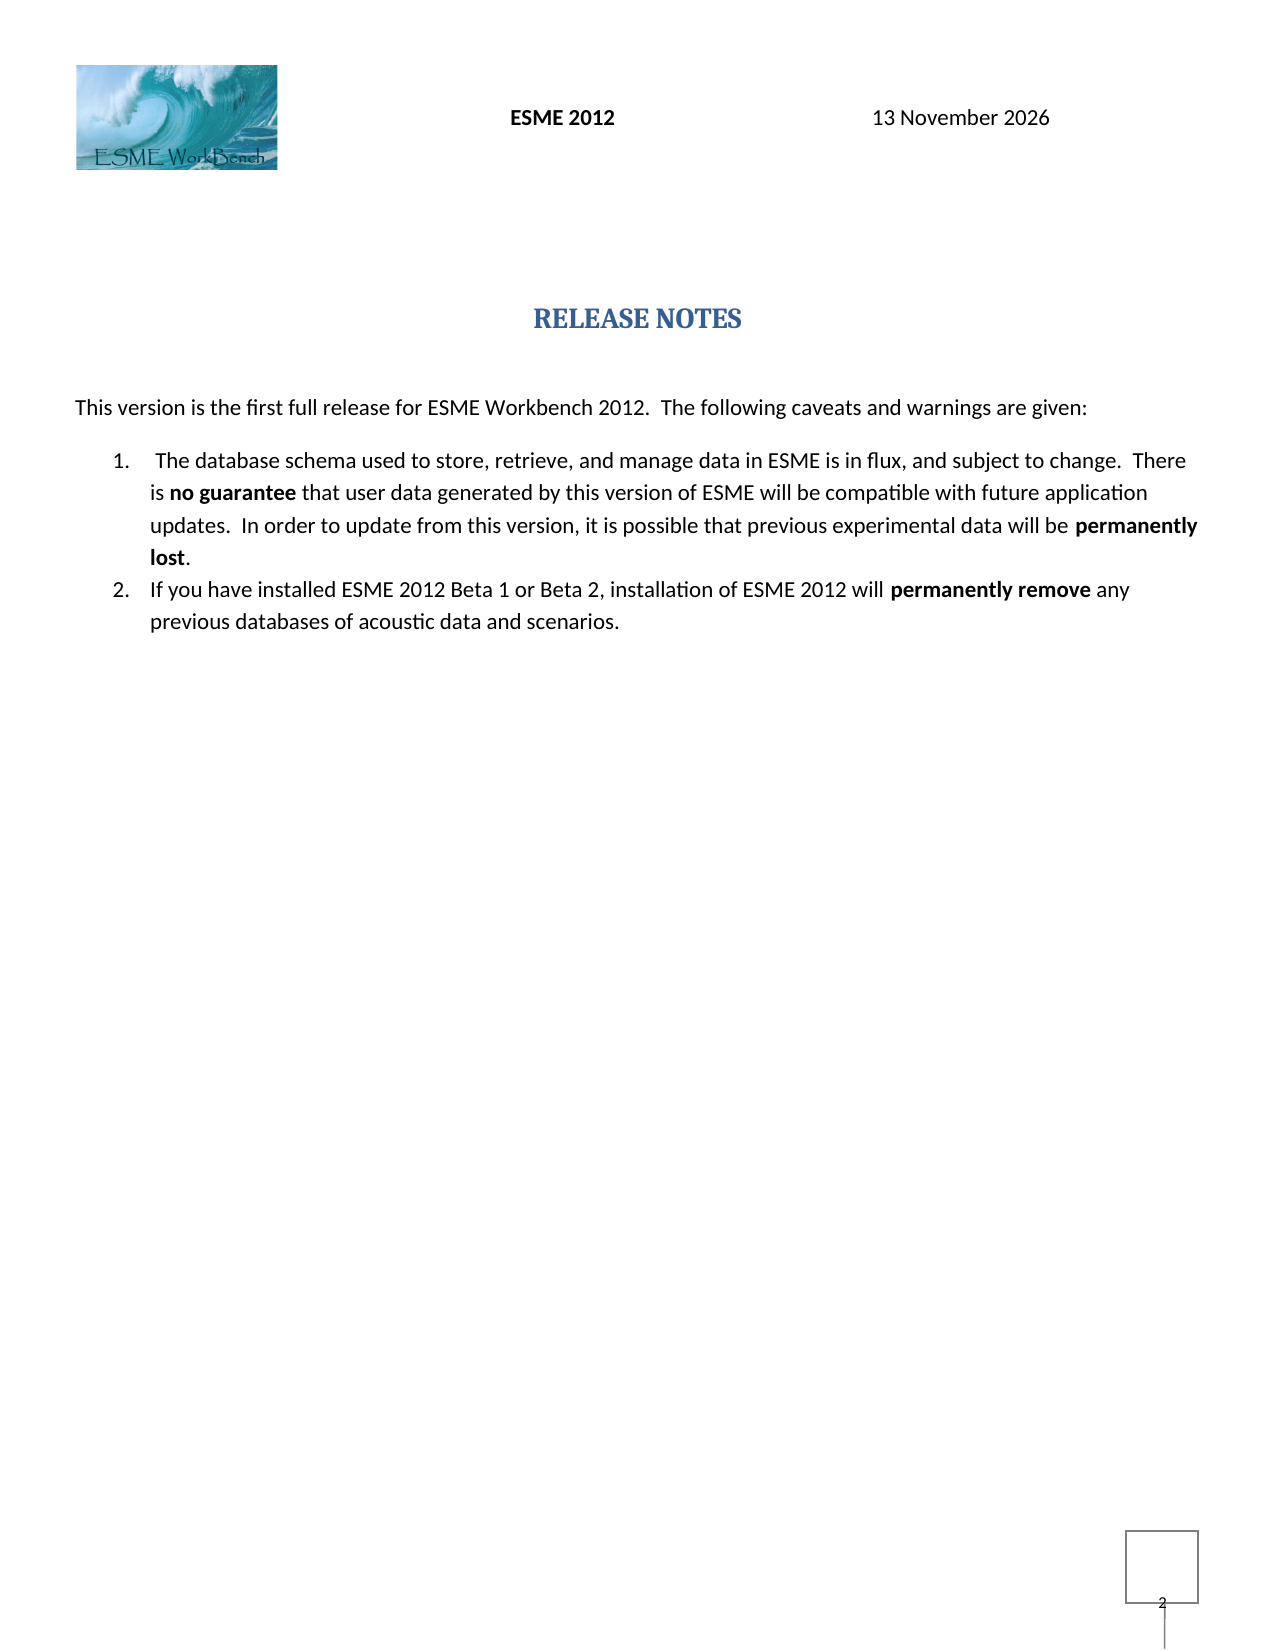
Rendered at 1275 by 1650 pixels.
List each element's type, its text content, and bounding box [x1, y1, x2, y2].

text This version is the first full release for ESME Workbench 2012. The following caveats and warnings are given: [75, 393, 1200, 421]
picture [76, 65, 278, 170]
list The database schema used to store, retrieve, and manage data in ESME is in flux, and subject to change. There is no guarantee that user data generated by this version of ESME will be compatible with future application updates. In order to update from this version, it is possible that previous experimental data will be permanently lost. [112, 446, 1200, 571]
list If you have installed ESME 2012 Beta 1 or Beta 2, installation of ESME 2012 will permanently remove any previous databases of acoustic data and scenarios. [112, 575, 1200, 635]
subtitle RELEASE NOTES [75, 302, 1200, 335]
